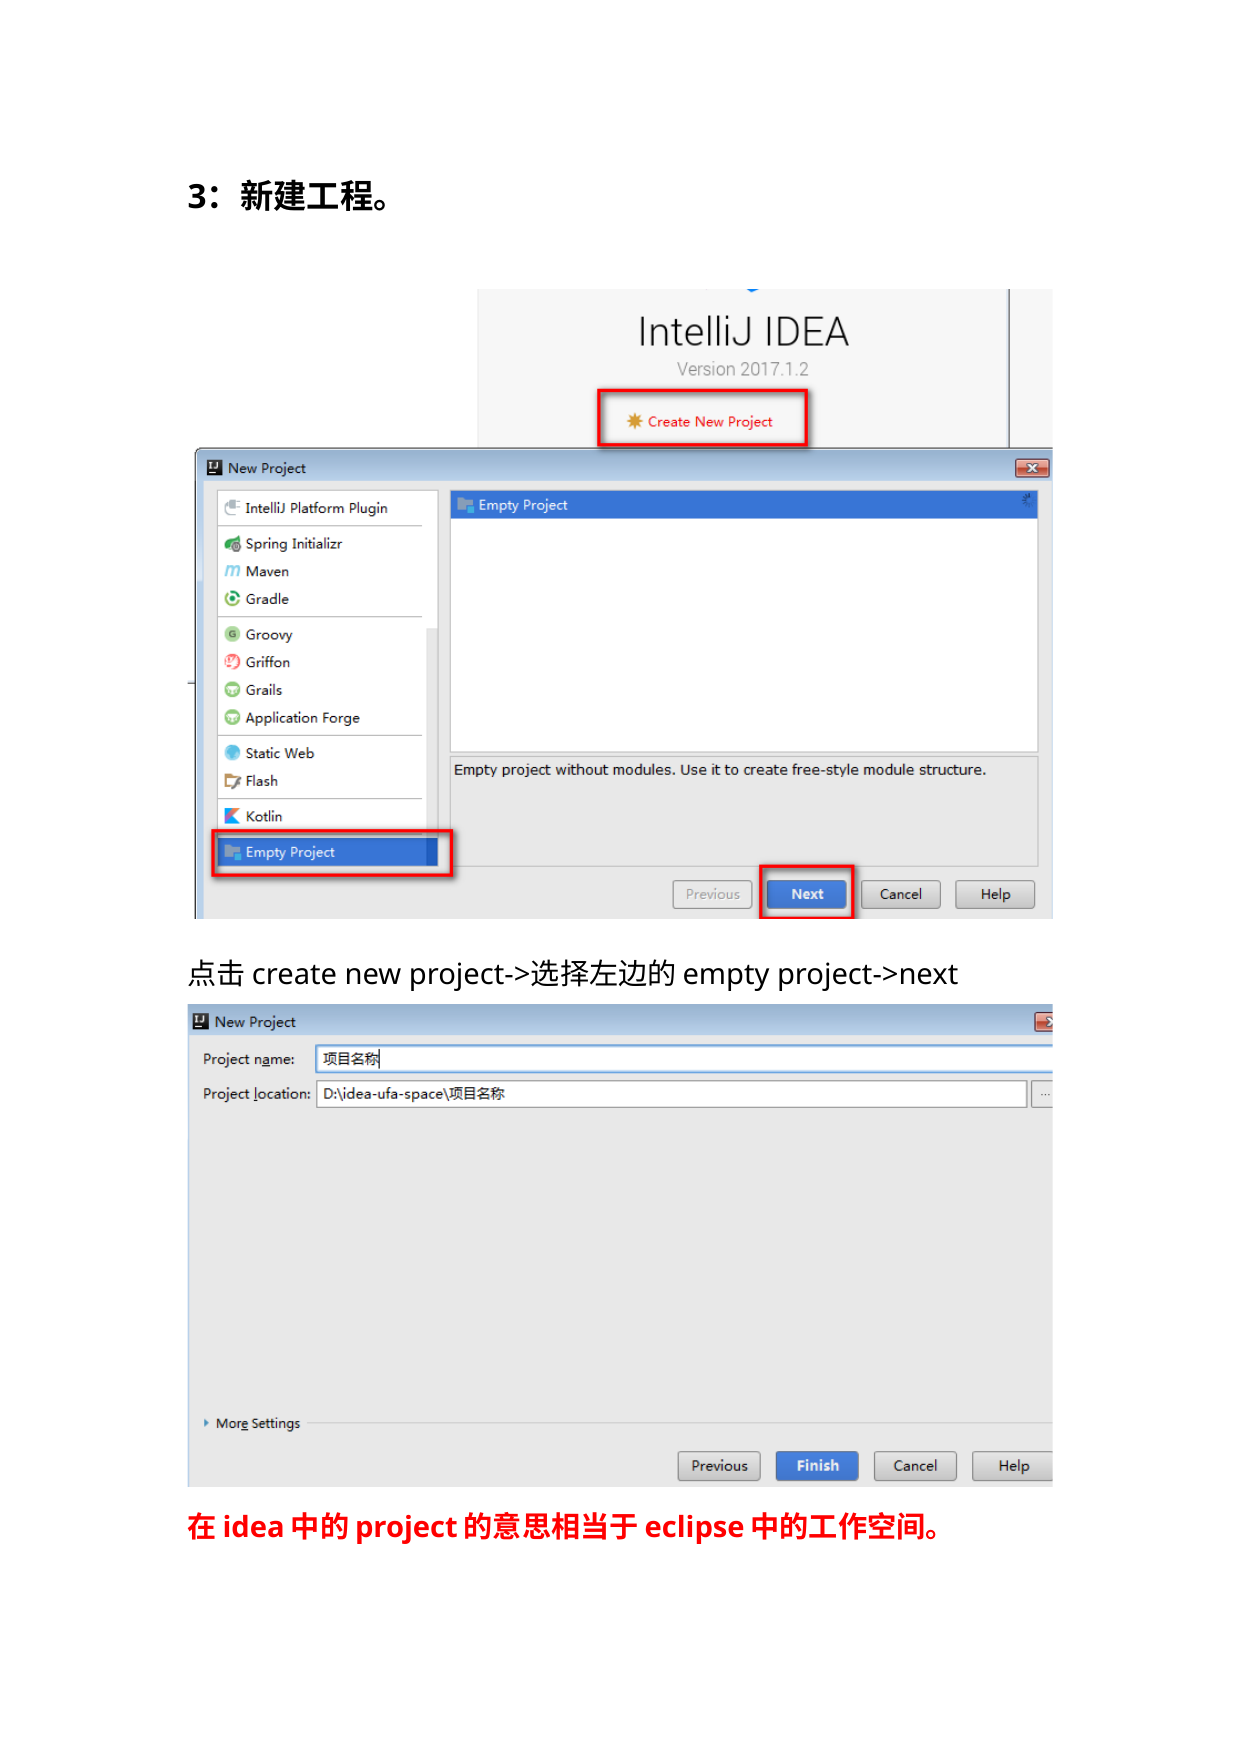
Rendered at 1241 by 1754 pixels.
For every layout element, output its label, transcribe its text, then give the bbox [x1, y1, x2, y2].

text 点击create new project->选择左边的empty project->next [187, 939, 1053, 1004]
picture [187, 1004, 1053, 1487]
picture [187, 289, 1053, 919]
text 在idea中的project的意思相当于eclipse中的工作空间。 [187, 1492, 1053, 1557]
subtitle 3：新建工程。 [187, 162, 1053, 227]
